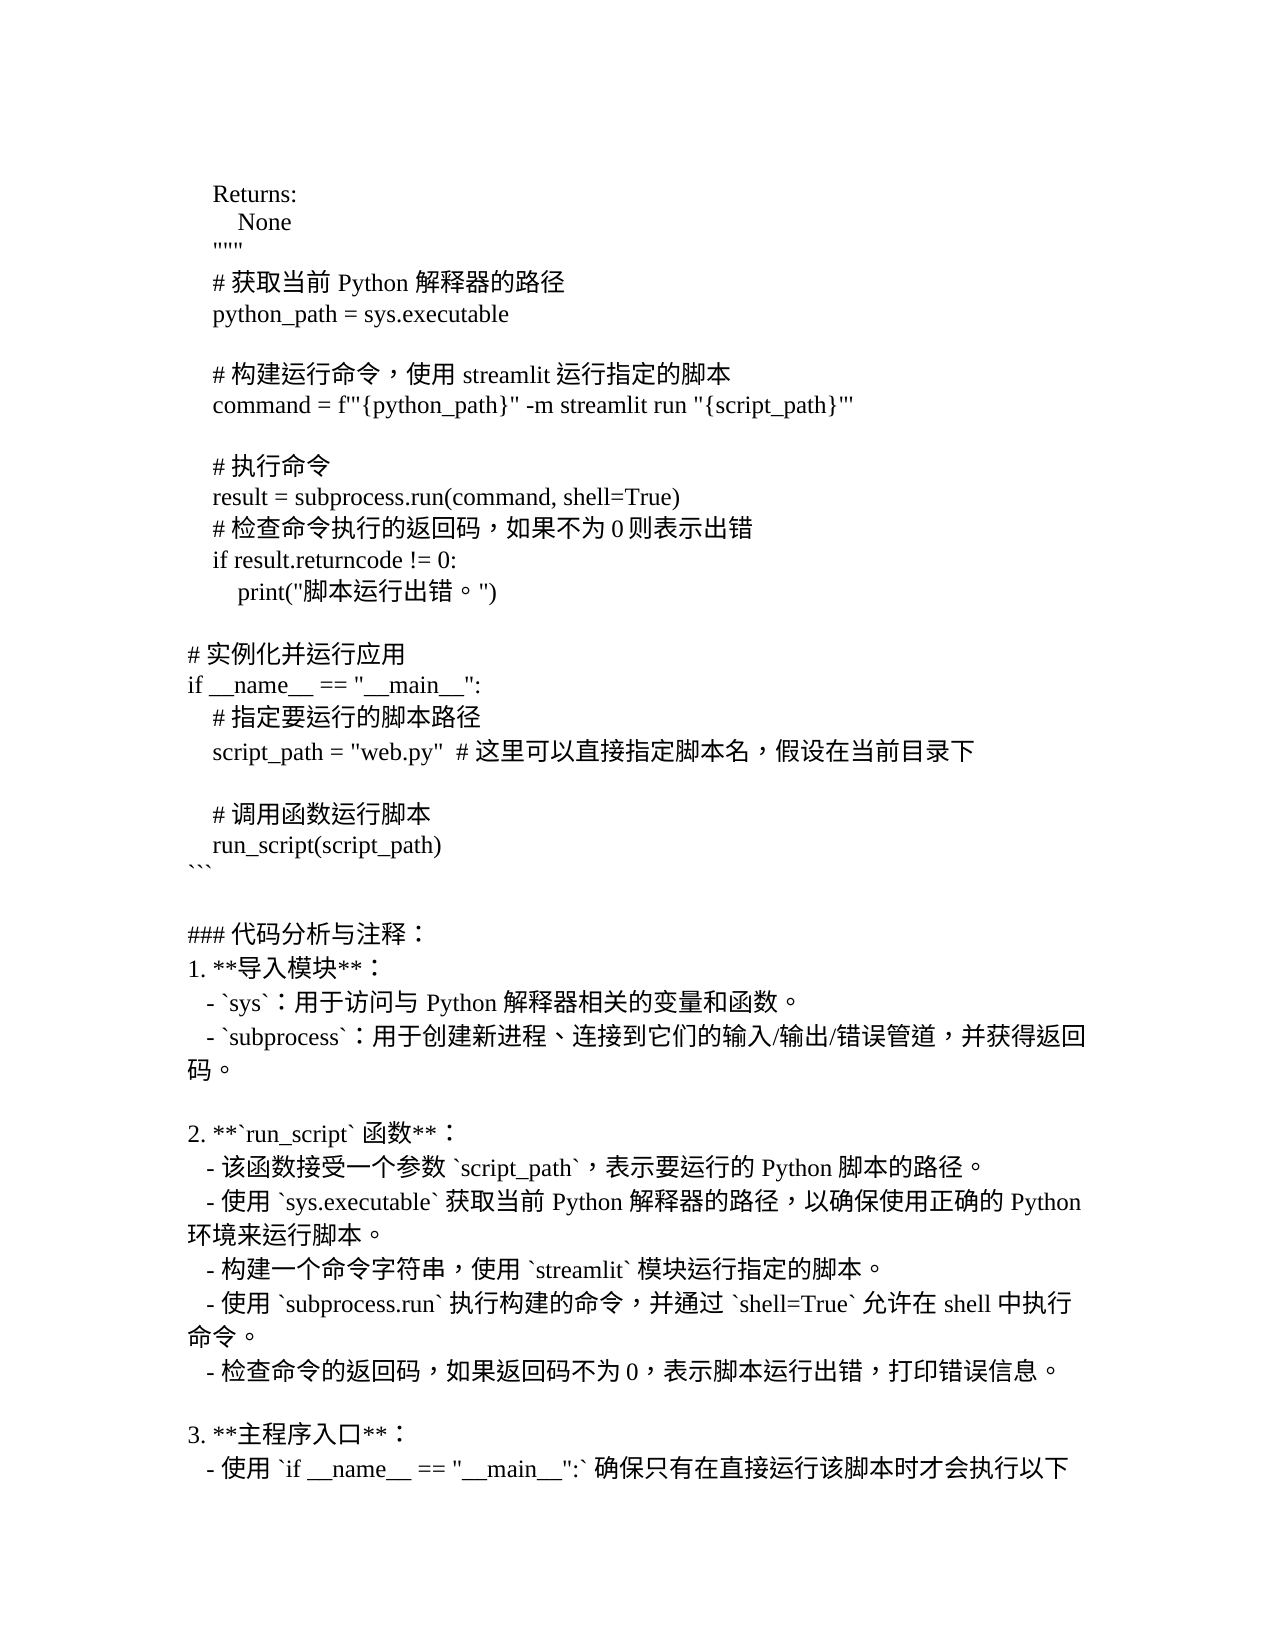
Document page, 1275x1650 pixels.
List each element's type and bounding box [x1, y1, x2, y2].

text [187, 150, 1087, 1485]
